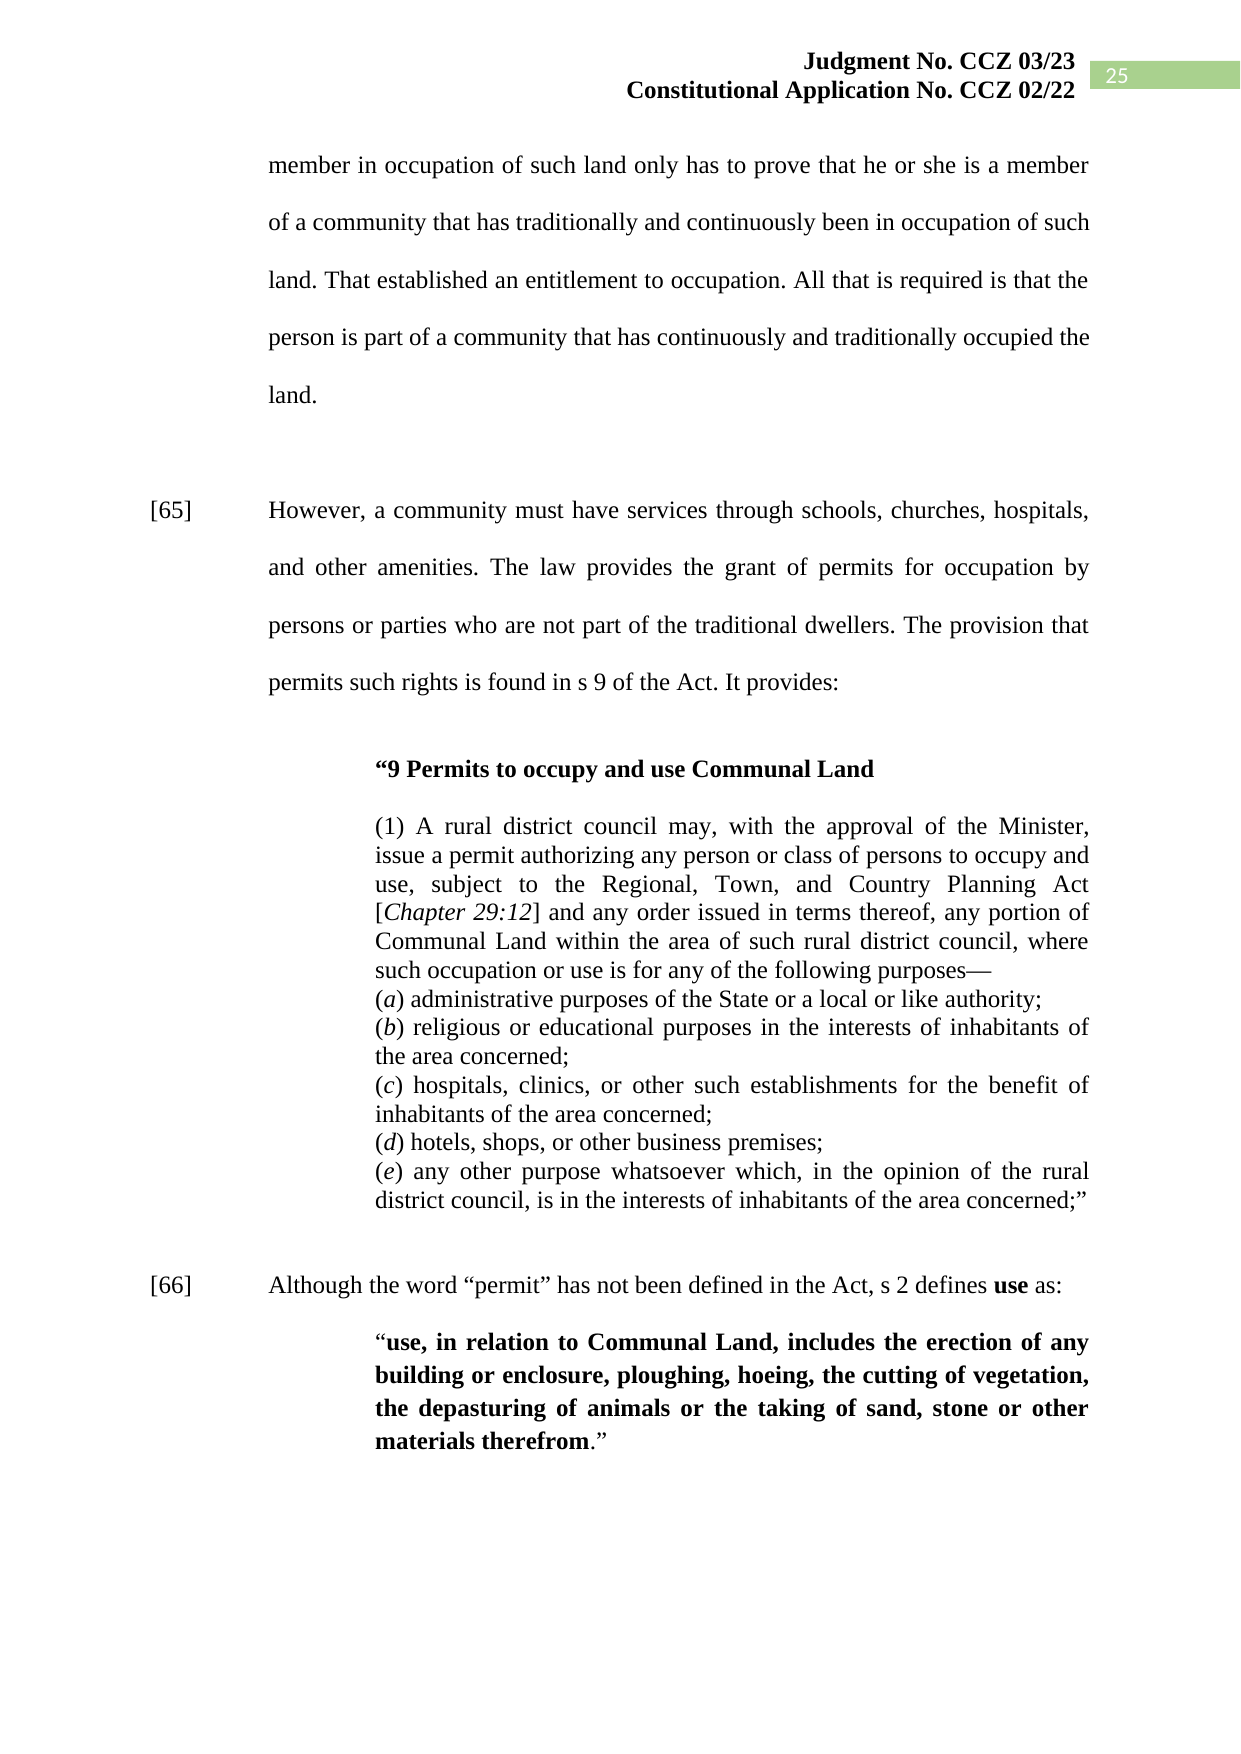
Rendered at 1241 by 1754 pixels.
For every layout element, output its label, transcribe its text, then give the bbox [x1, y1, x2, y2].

text (c) hospitals, clinics, or other such establishments for the benefit of inhabitants of the area concerned; [375, 1070, 1090, 1127]
text (b) religious or educational purposes in the interests of inhabitants of the area concerned; [375, 1012, 1090, 1070]
text (a) administrative purposes of the State or a local or like authority; [300, 984, 1090, 1012]
text (1) A rural district council may, with the approval of the Minister, issue a permit authorizing any person or class of persons to occupy and use, subject to the Regional, Town, and Country Planning Act [Chapter 29:12] and any order issued in terms thereof, any portion of Communal Land within the area of such rural district council, where such occupation or use is for any of the following purposes— [375, 811, 1090, 984]
text (d) hotels, shops, or other business premises; [300, 1127, 1090, 1156]
text (e) any other purpose whatsoever which, in the opinion of the rural district council, is in the interests of inhabitants of the area concerned;” [375, 1156, 1090, 1214]
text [150, 150, 1090, 409]
text “9 Permits to occupy and use Communal Land [300, 754, 1090, 782]
text “use, in relation to Communal Land, includes the erection of any building or enclosure, ploughing, hoeing, the cutting of vegetation, the depasturing of animals or the taking of sand, stone or other materials therefrom.” [375, 1327, 1090, 1455]
text [65] However, a community must have services through schools, churches, hospitals, and other amenities. The law provides the grant of permits for occupation by persons or parties who are not part of the traditional dwellers. The provision that permits such rights is found in s 9 of the Act. It provides: [150, 495, 1090, 696]
text [66] Although the word “permit” has not been defined in the Act, s 2 defines use as: [150, 1270, 1090, 1298]
